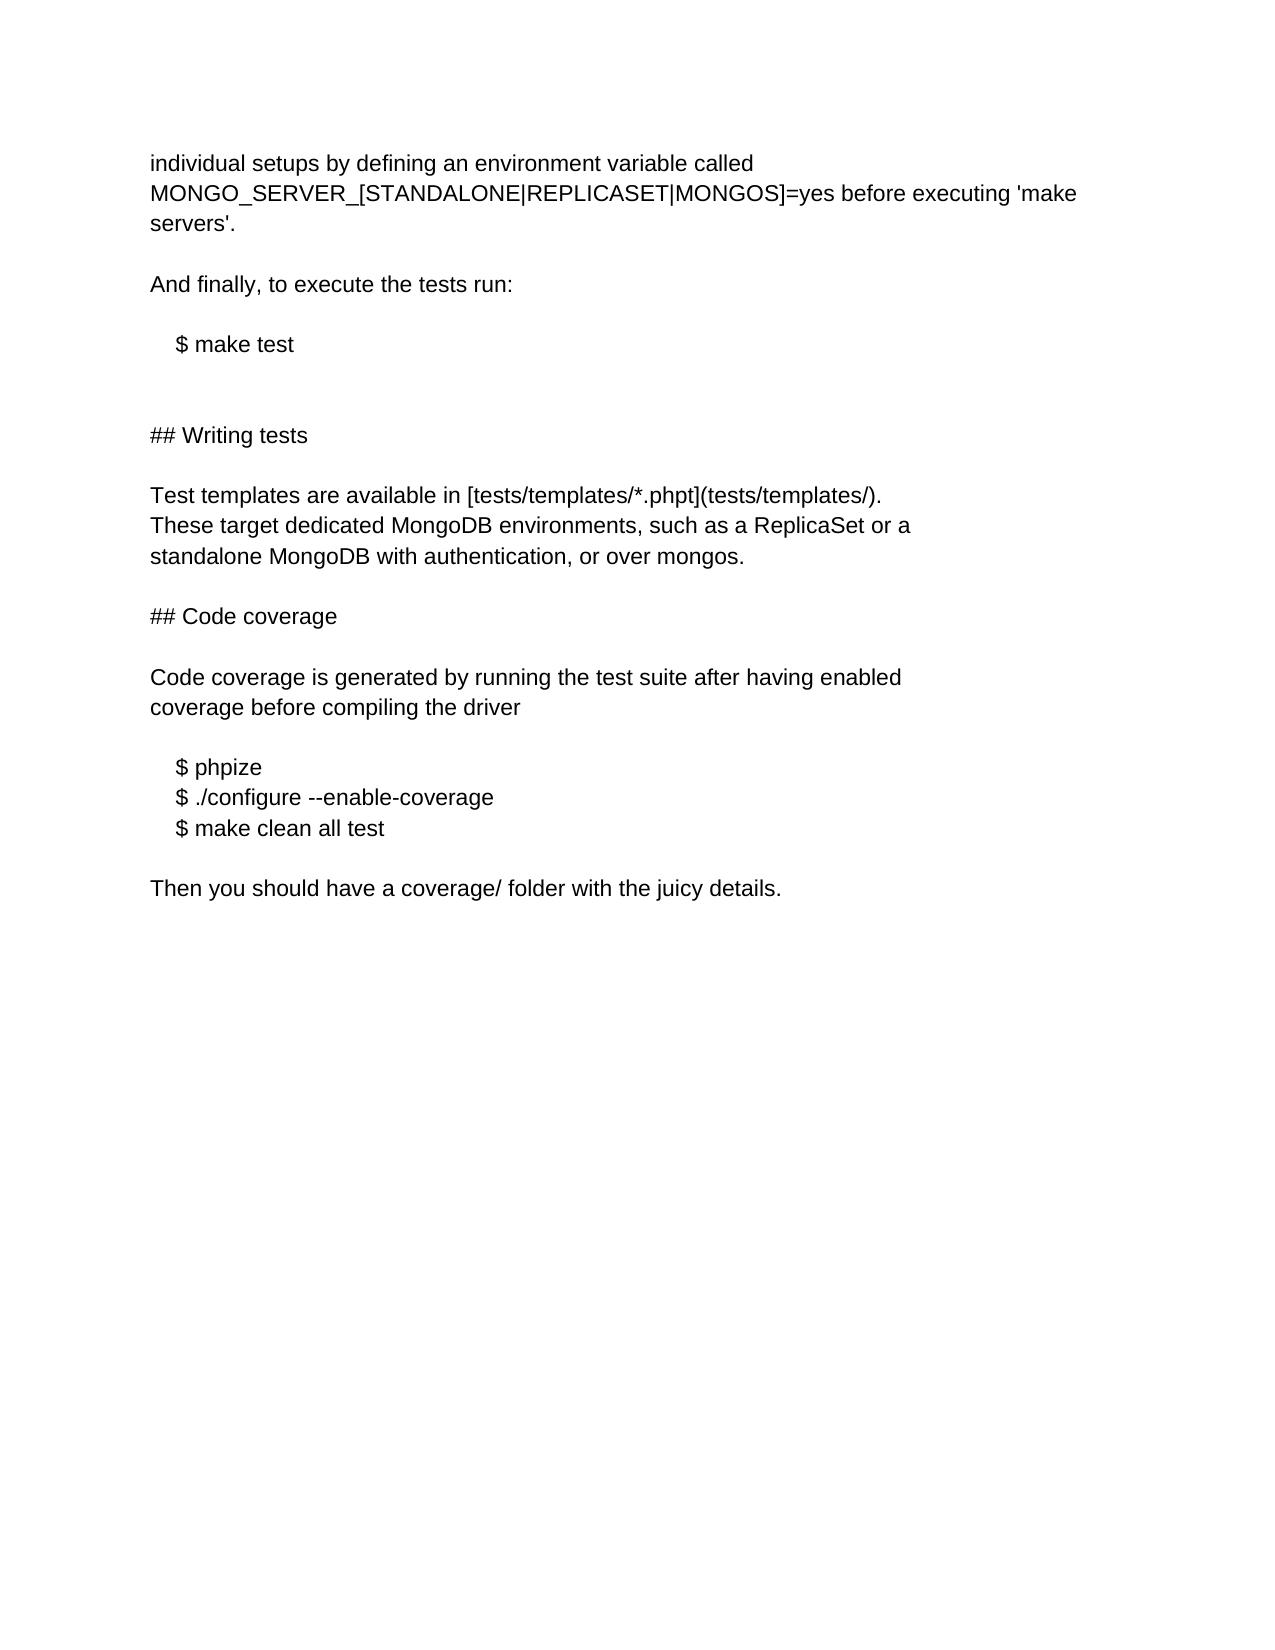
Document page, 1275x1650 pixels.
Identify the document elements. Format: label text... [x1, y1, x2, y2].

text Then you should have a coverage/ folder with the juicy details. [150, 875, 1125, 901]
text ## Writing tests [150, 422, 1125, 448]
text $ make test [150, 331, 1125, 358]
text coverage before compiling the driver [150, 694, 1125, 720]
text standalone MongoDB with authentication, or over mongos. [150, 543, 1125, 569]
text And finally, to execute the tests run: [150, 271, 1125, 297]
text Test templates are available in [tests/templates/*.phpt](tests/templates/). [150, 482, 1125, 509]
text $ phpize [150, 754, 1125, 781]
text These target dedicated MongoDB environments, such as a ReplicaSet or a [150, 512, 1125, 539]
text ## Code coverage [150, 603, 1125, 629]
text individual setups by defining an environment variable called [150, 150, 1125, 176]
text Code coverage is generated by running the test suite after having enabled [150, 663, 1125, 690]
text MONGO_SERVER_[STANDALONE|REPLICASET|MONGOS]=yes before executing 'make servers'. [150, 180, 1125, 237]
text $ make clean all test [150, 814, 1125, 841]
text $ ./configure --enable-coverage [150, 784, 1125, 811]
